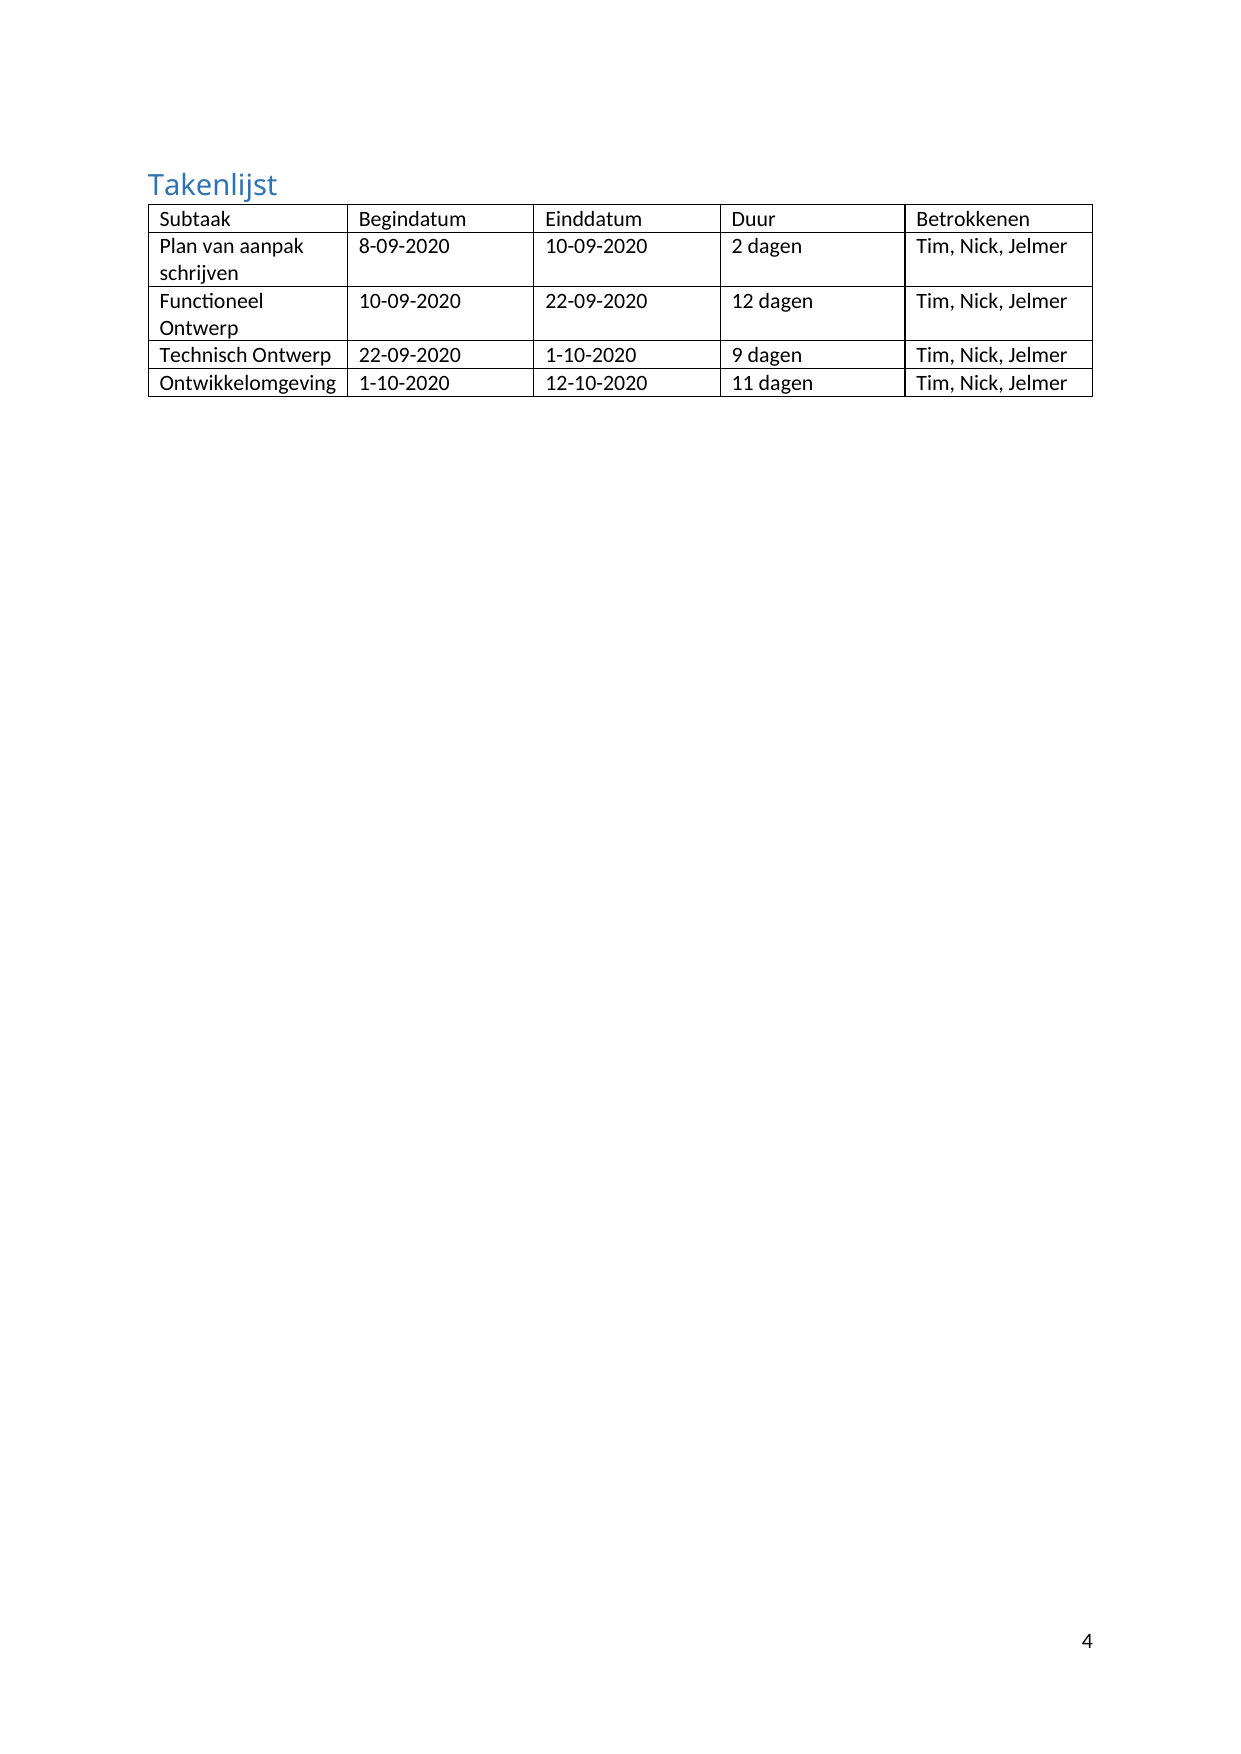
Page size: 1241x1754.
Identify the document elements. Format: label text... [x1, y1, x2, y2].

table_cell Plan van aanpak schrijven [149, 233, 347, 286]
table_cell Tim, Nick, Jelmer [906, 341, 1092, 368]
table_cell Tim, Nick, Jelmer [906, 233, 1092, 286]
table_cell 2 dagen [721, 233, 904, 286]
table_cell 22-09-2020 [348, 341, 533, 368]
table_cell 22-09-2020 [534, 287, 720, 340]
table_header Begindatum [348, 205, 533, 232]
table_cell 10-09-2020 [534, 233, 720, 286]
table_cell Technisch Ontwerp [149, 341, 347, 368]
table_cell 10-09-2020 [348, 287, 533, 340]
table_header Einddatum [534, 205, 720, 232]
table_cell 8-09-2020 [348, 233, 533, 286]
table_cell 12-10-2020 [534, 369, 720, 396]
table_cell 1-10-2020 [534, 341, 720, 368]
table_header Betrokkenen [906, 205, 1092, 232]
table_cell 12 dagen [721, 287, 904, 340]
table_cell 11 dagen [721, 369, 904, 396]
table_cell 1-10-2020 [348, 369, 533, 396]
table_cell Functioneel Ontwerp [149, 287, 347, 340]
table_header Subtaak [149, 205, 347, 232]
table_cell Tim, Nick, Jelmer [906, 369, 1092, 396]
table_cell Tim, Nick, Jelmer [906, 287, 1092, 340]
table_header Duur [721, 205, 904, 232]
table_cell 9 dagen [721, 341, 904, 368]
subtitle Takenlijst [148, 164, 1093, 204]
table_cell Ontwikkelomgeving [149, 369, 347, 396]
